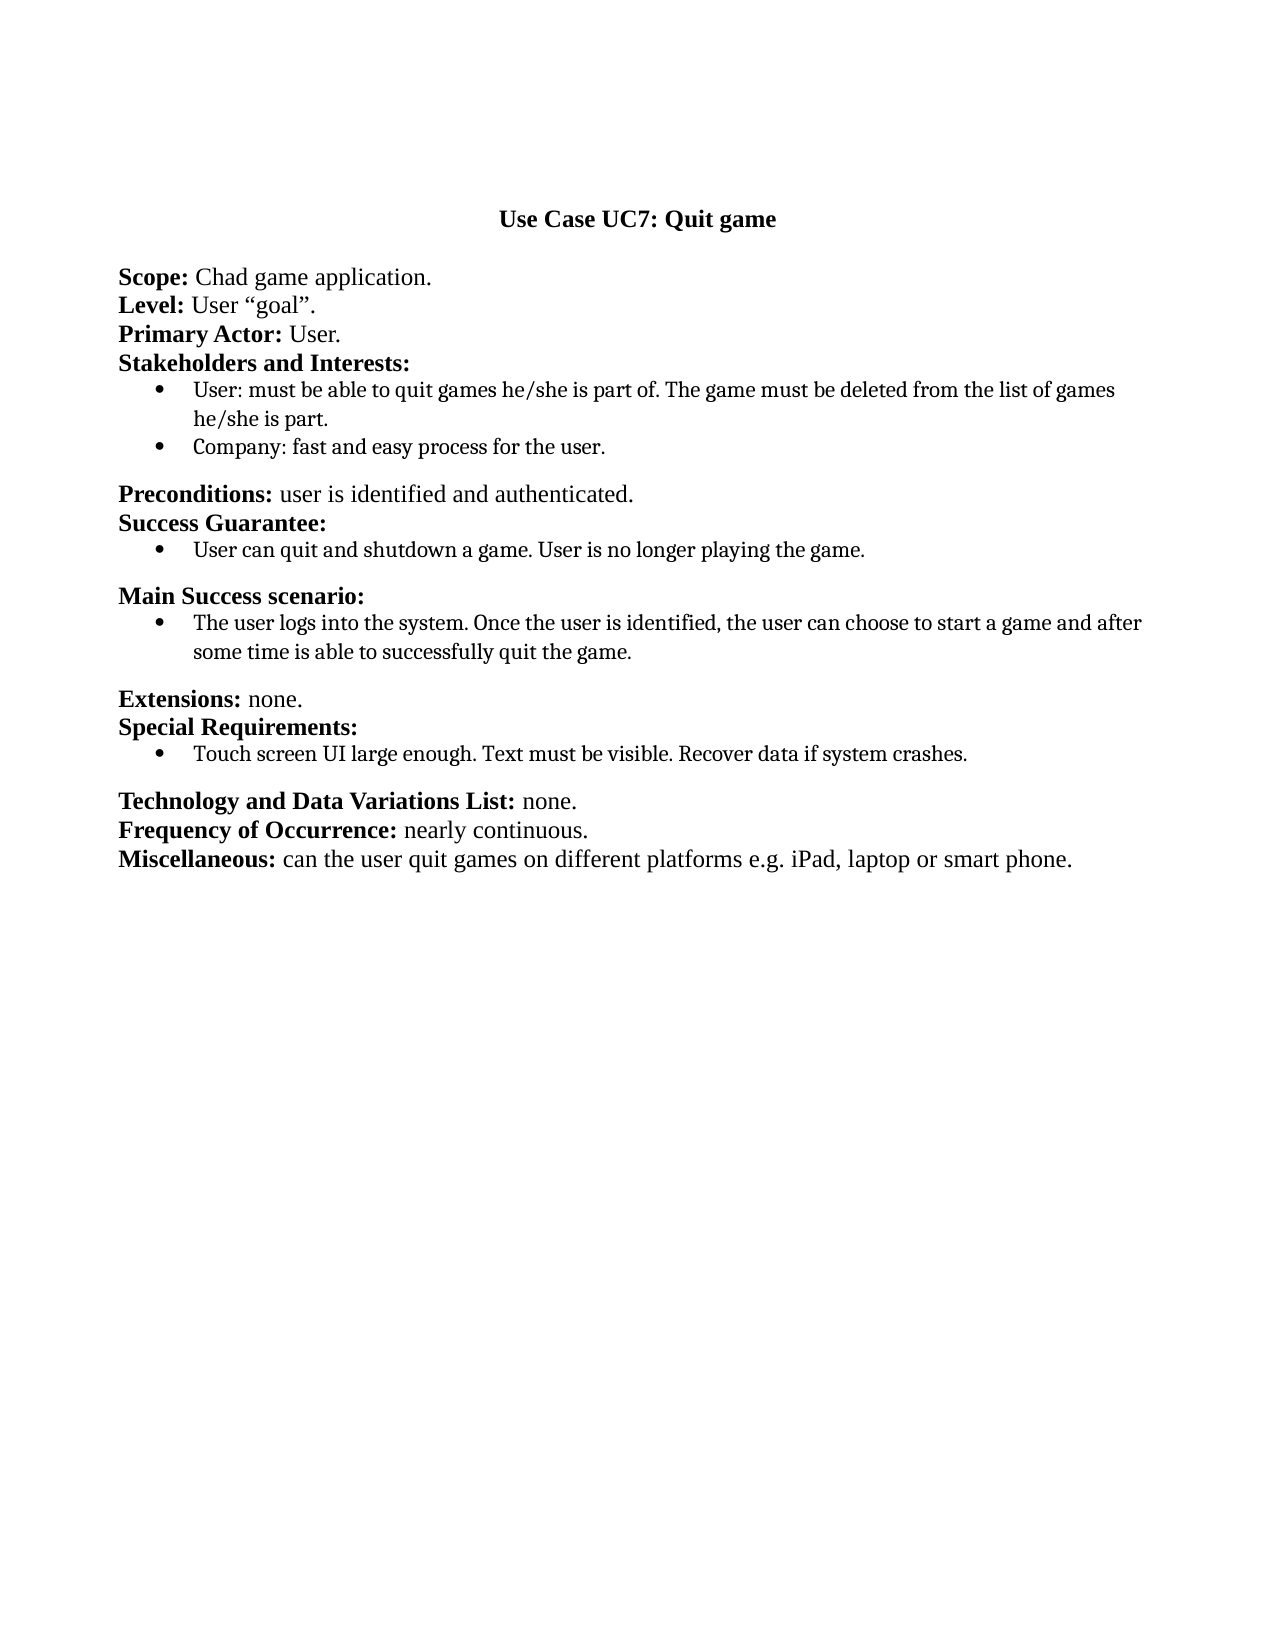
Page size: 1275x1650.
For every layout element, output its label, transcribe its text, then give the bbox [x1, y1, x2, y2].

text Scope: Chad game application. [118, 262, 1157, 291]
text Frequency of Occurrence: nearly continuous. [118, 815, 1157, 844]
list Touch screen UI large enough. Text must be visible. Recover data if system crashes. [156, 741, 1157, 768]
text Miscellaneous: can the user quit games on different platforms e.g. iPad, laptop or smart phone. [118, 844, 1157, 873]
text Main Success scenario: [118, 581, 1157, 610]
list User: must be able to quit games he/she is part of. The game must be deleted from the list of games he/she is part. [156, 377, 1157, 432]
text Level: User “goal”. [118, 291, 1157, 319]
list Company: fast and easy process for the user. [156, 434, 1157, 460]
text Success Guarantee: [118, 508, 1157, 536]
text Technology and Data Variations List: none. [118, 786, 1157, 815]
text Special Requirements: [118, 712, 1157, 741]
text Preconditions: user is identified and authenticated. [118, 479, 1157, 508]
text Primary Actor: User. [118, 319, 1157, 348]
text Stakeholders and Interests: [118, 348, 1157, 377]
text Extensions: none. [118, 684, 1157, 712]
list User can quit and shutdown a game. User is no longer playing the game. [156, 536, 1157, 563]
list The user logs into the system. Once the user is identified, the user can choose to start a game and after some time is able to successfully quit the game. [156, 610, 1157, 665]
text Use Case UC7: Quit game [118, 204, 1157, 233]
